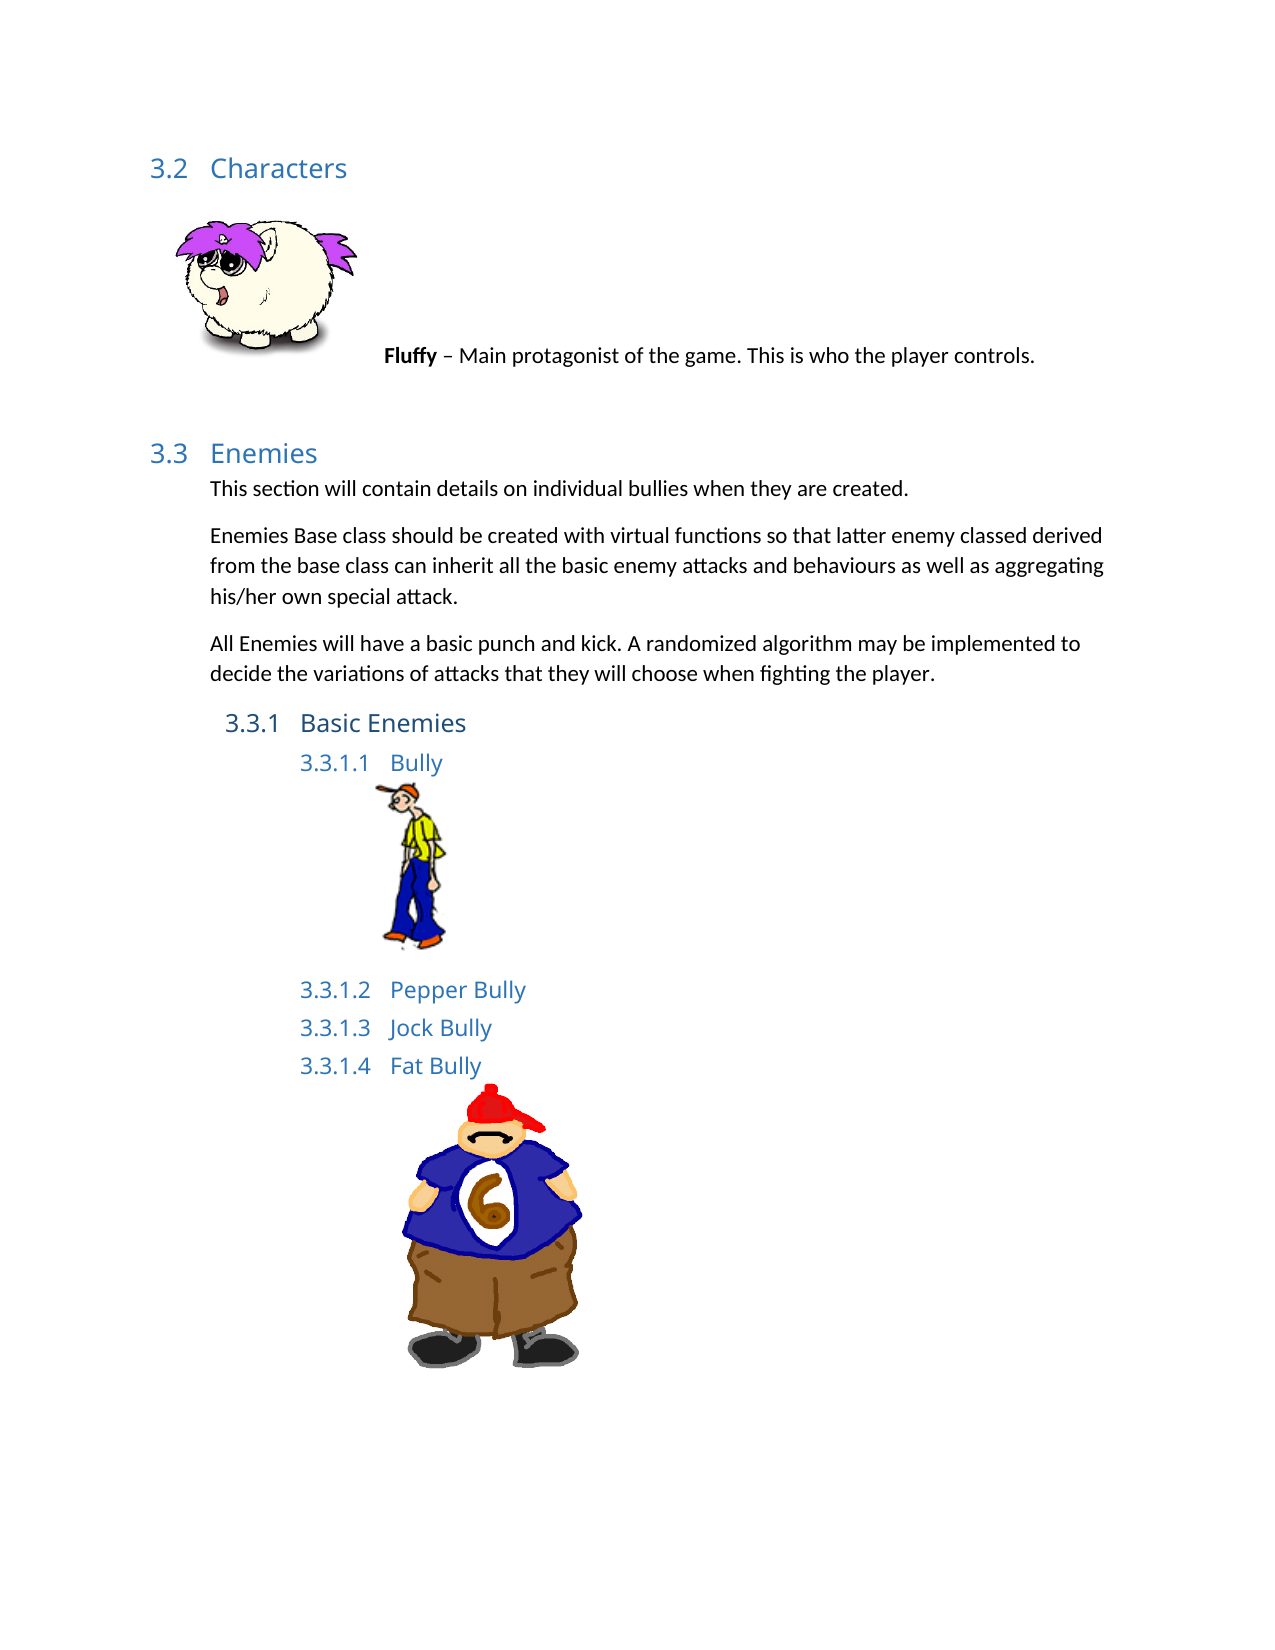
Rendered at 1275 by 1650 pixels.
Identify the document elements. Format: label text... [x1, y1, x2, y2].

subtitle Fat Bully [300, 1050, 1125, 1081]
subtitle Jock Bully [300, 1012, 1125, 1043]
text All Enemies will have a basic punch and kick. A randomized algorithm may be implemented to decide the variations of attacks that they will choose when fighting the player. [210, 629, 1125, 687]
picture [375, 780, 457, 956]
subtitle Pepper Bully [300, 974, 1125, 1006]
text This section will contain details on individual bullies when they are created. [150, 474, 1125, 502]
picture [375, 1083, 602, 1375]
subtitle Enemies [150, 435, 1125, 472]
subtitle Basic Enemies [225, 706, 1125, 740]
picture [150, 189, 384, 364]
subtitle Bully [300, 747, 1125, 778]
text Enemies Base class should be created with virtual functions so that latter enemy classed derived from the base class can inherit all the basic enemy attacks and behaviours as well as aggregating his/her own special attack. [210, 521, 1125, 610]
subtitle Characters [150, 150, 1125, 187]
text Fluffy – Main protagonist of the game. This is who the player controls. [150, 190, 1125, 369]
